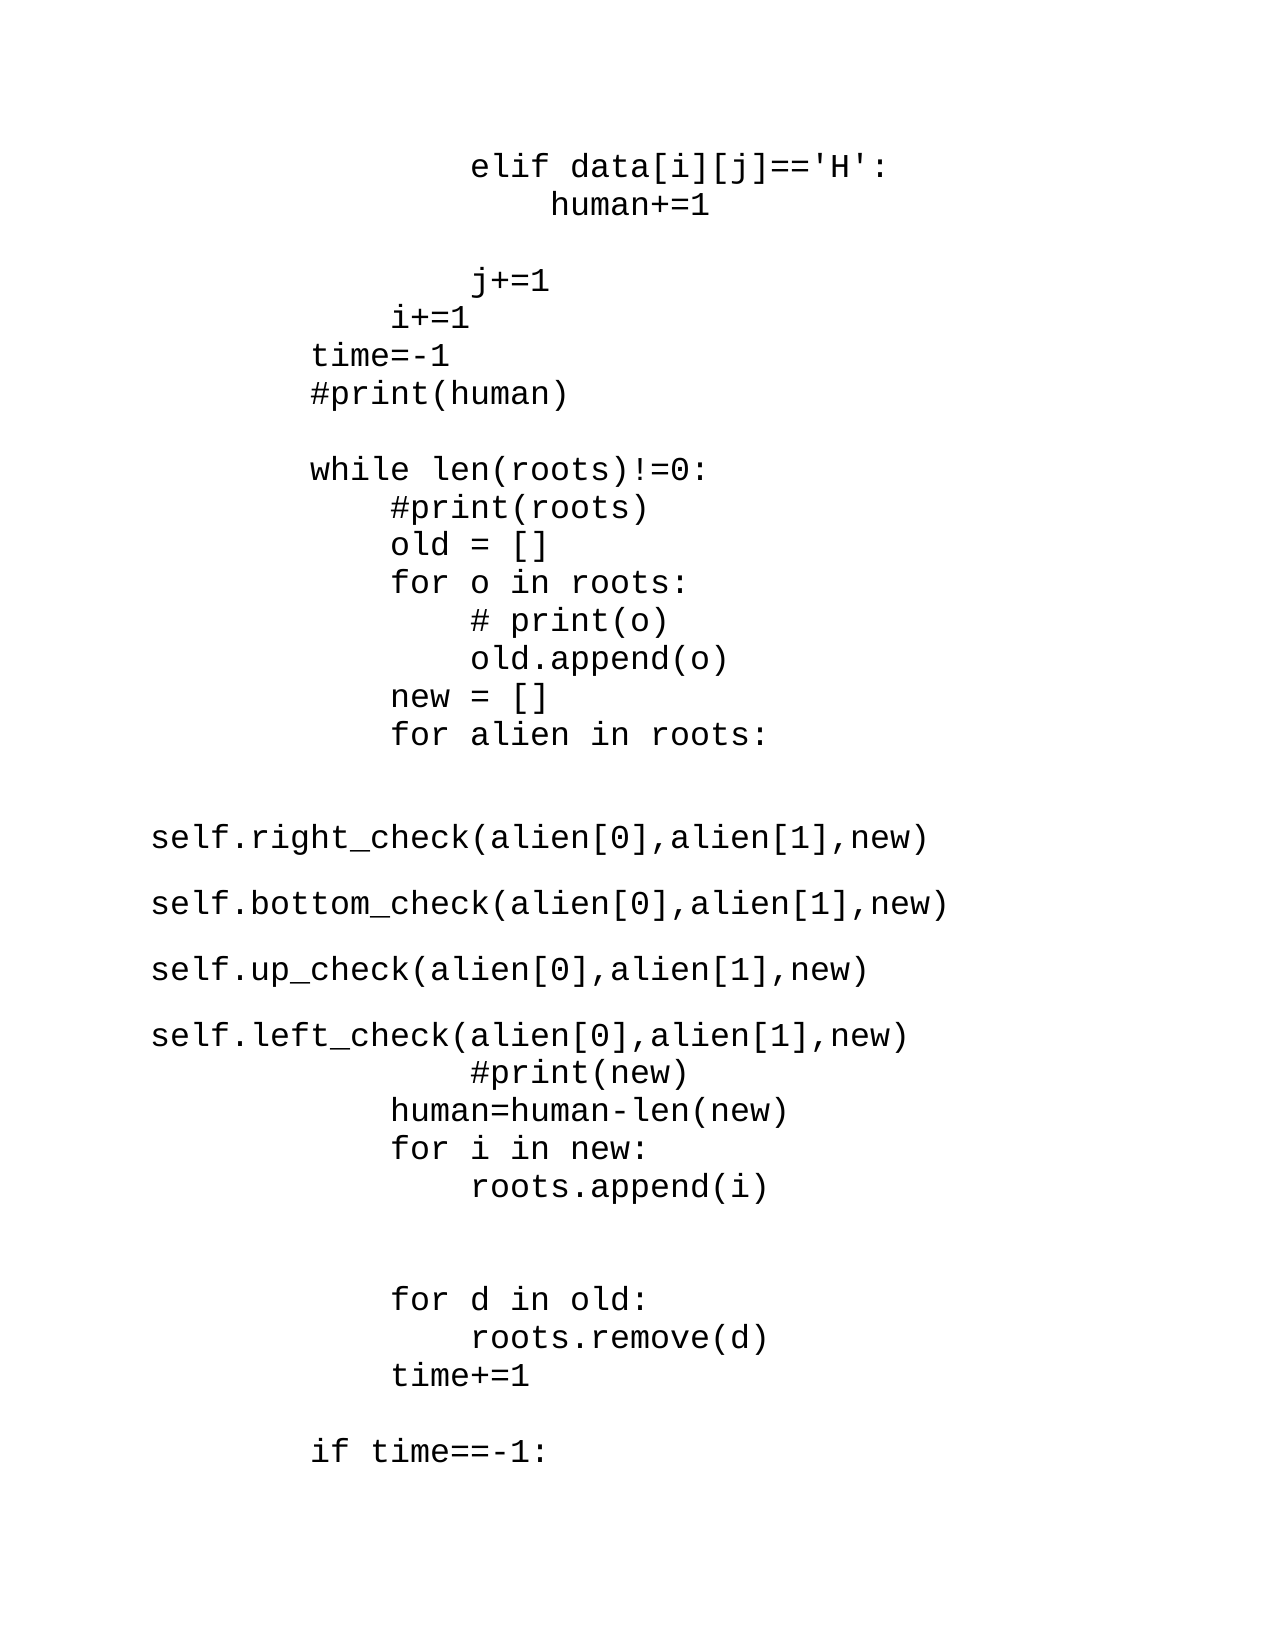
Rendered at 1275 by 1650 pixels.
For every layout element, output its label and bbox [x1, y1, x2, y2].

text [150, 150, 1125, 1472]
